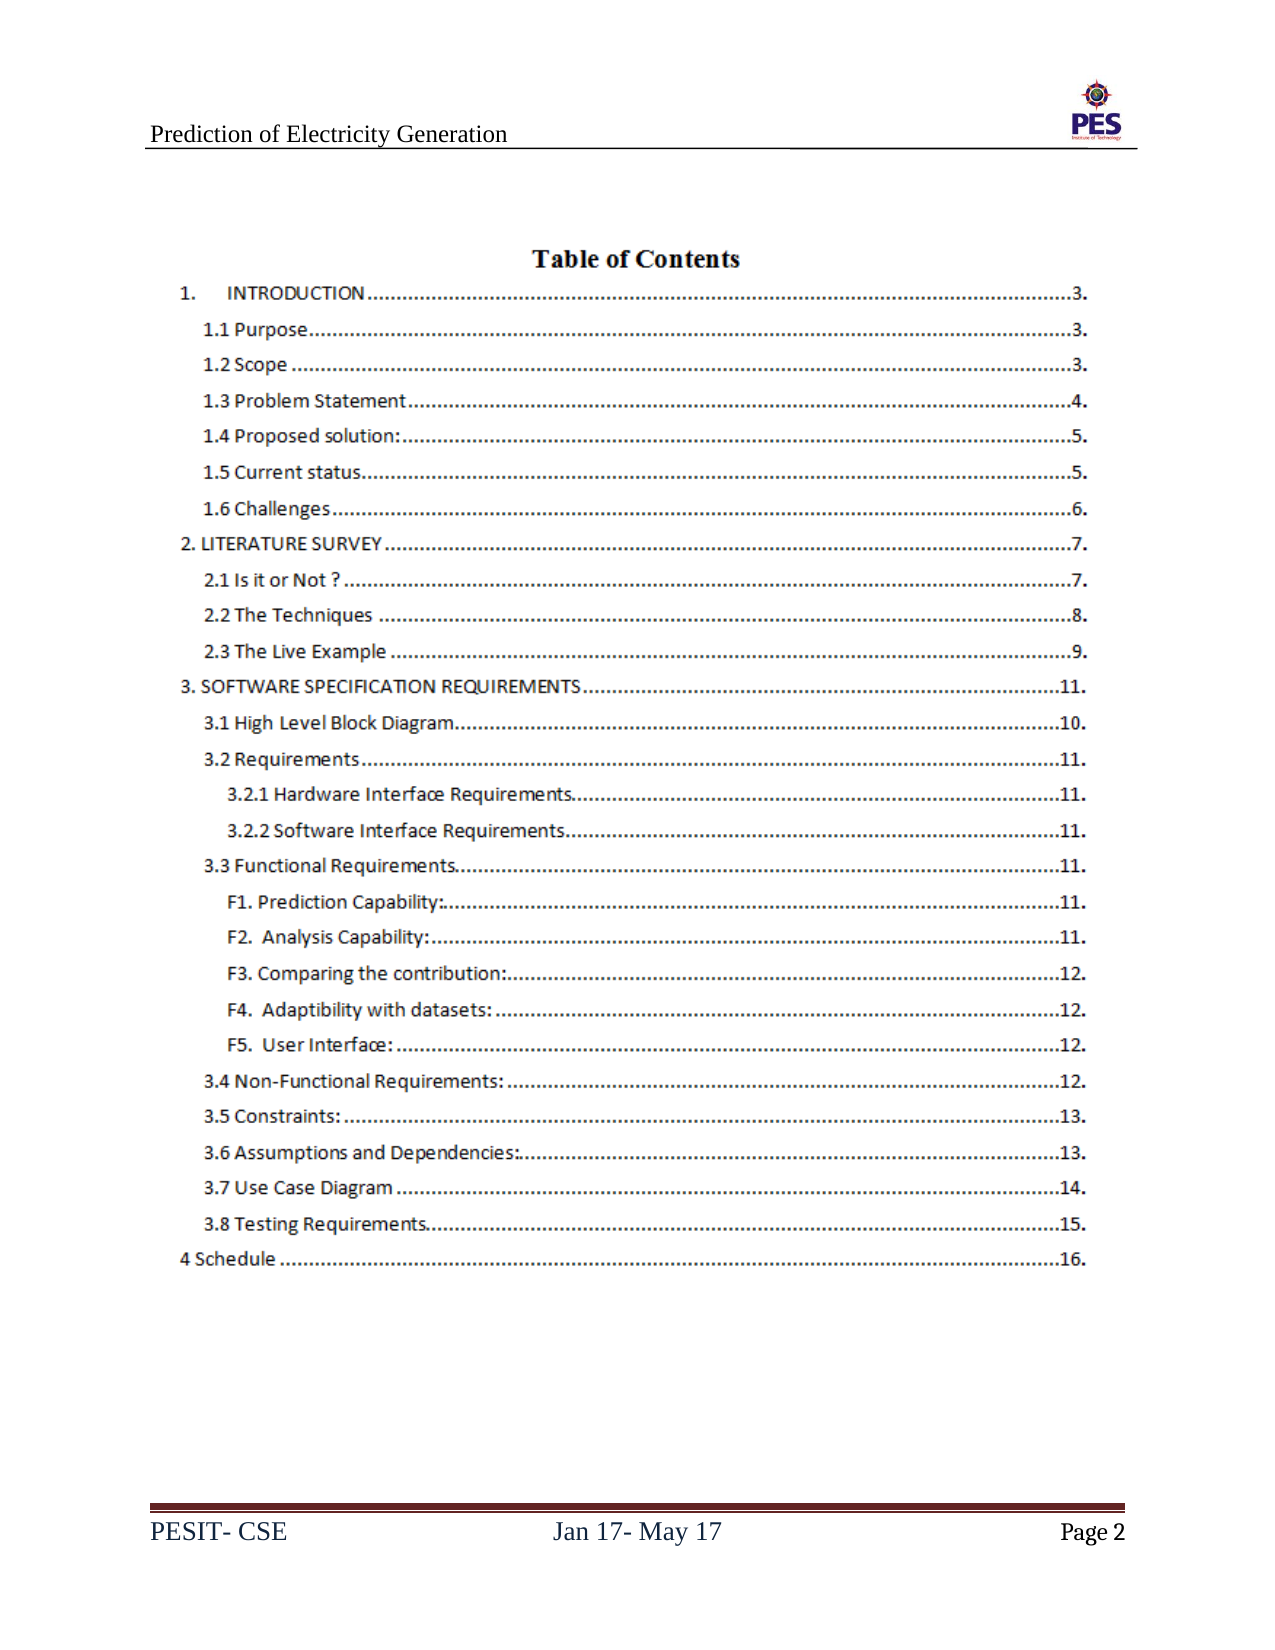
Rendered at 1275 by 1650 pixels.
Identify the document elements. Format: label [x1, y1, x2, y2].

picture [150, 211, 1125, 1343]
picture [1067, 75, 1125, 143]
